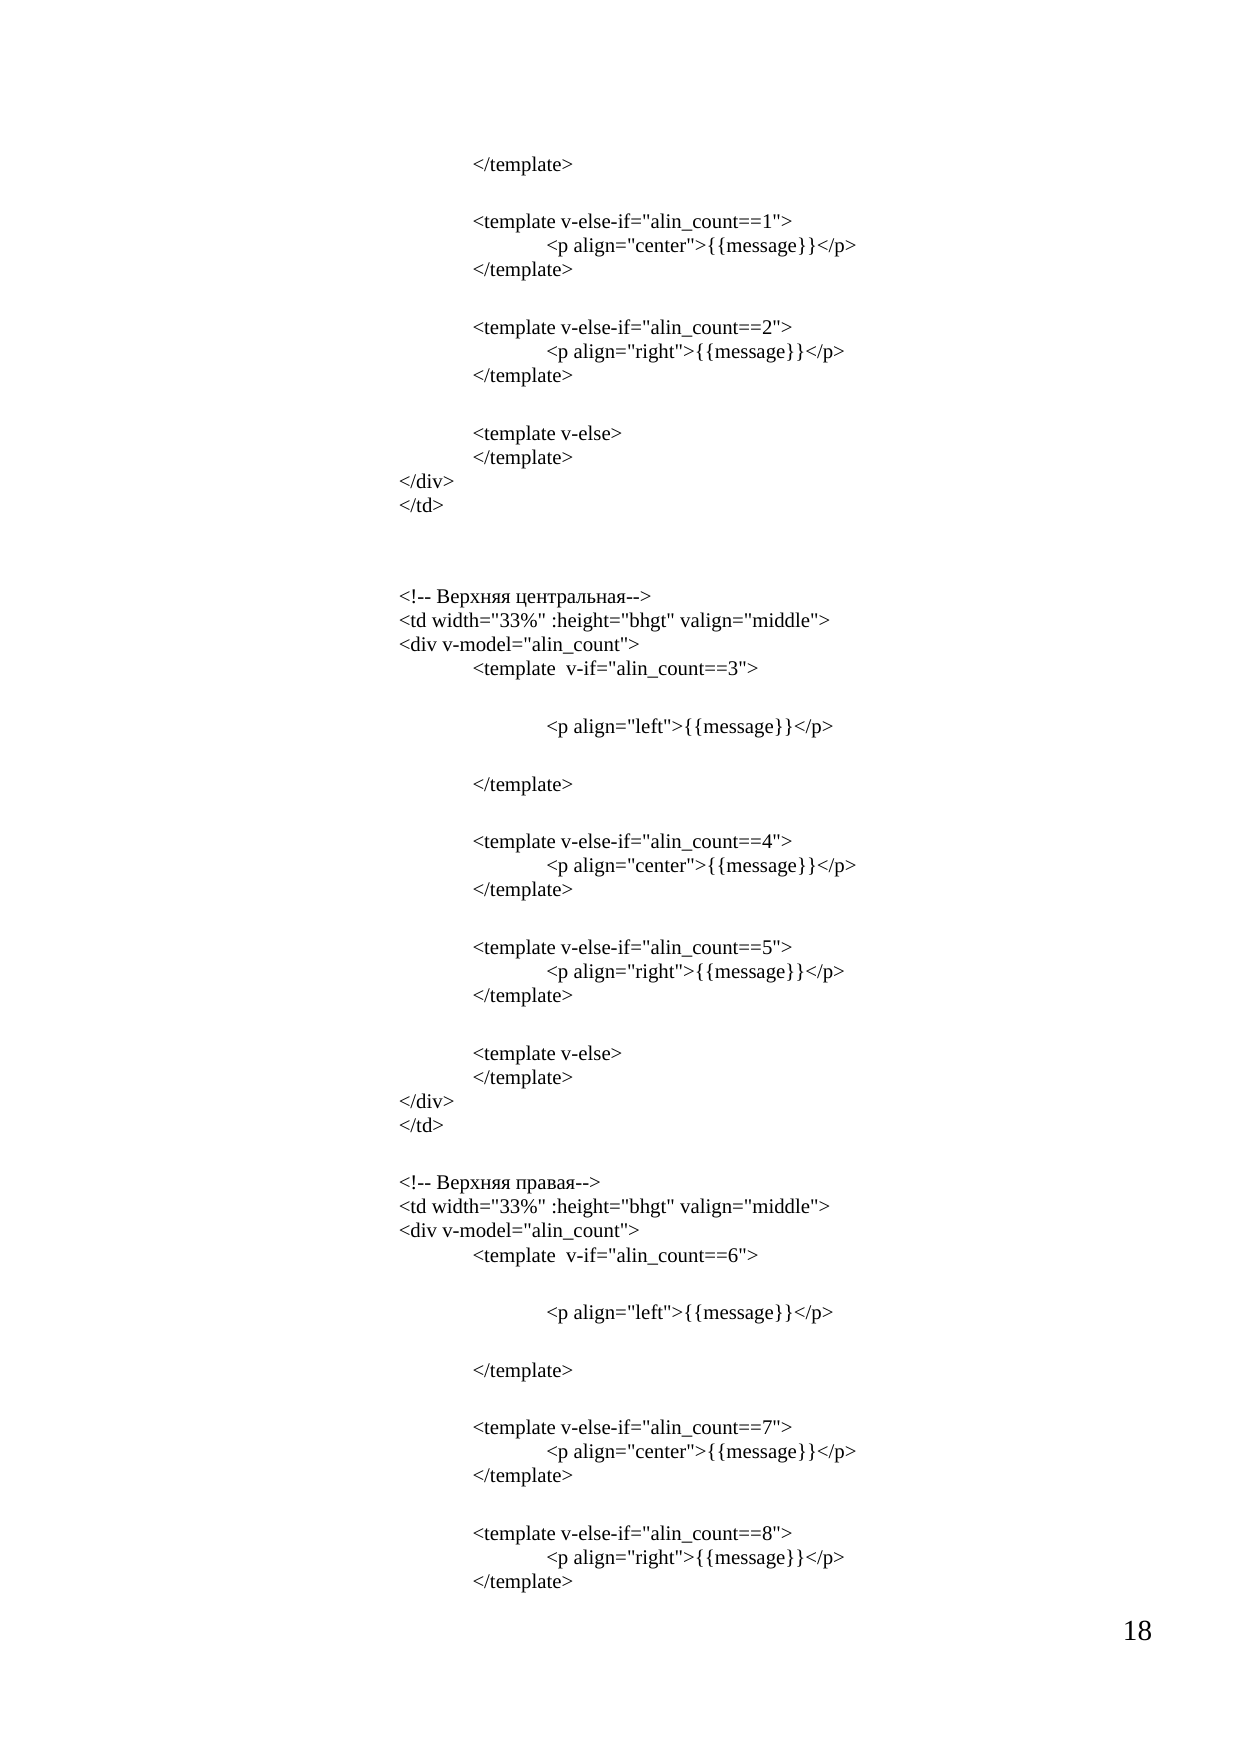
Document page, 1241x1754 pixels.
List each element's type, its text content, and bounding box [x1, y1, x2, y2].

text <template v-else-if="alin_count==4"> [177, 829, 1152, 853]
text </template> [177, 1463, 1152, 1487]
text <p align="center">{{message}}</p> [177, 1439, 1152, 1463]
text <p align="right">{{message}}</p> [177, 959, 1152, 983]
text <p align="right">{{message}}</p> [177, 1545, 1152, 1569]
text <p align="left">{{message}}</p> [177, 1300, 1152, 1324]
text </template> [177, 363, 1152, 387]
text </template> [177, 1064, 1152, 1089]
text <td width="33%" :height="bhgt" valign="middle"> [177, 1194, 1152, 1218]
text </template> [177, 1569, 1152, 1593]
text <div v-model="alin_count"> [177, 632, 1152, 656]
text </div> [177, 1089, 1152, 1113]
text <template v-else-if="alin_count==7"> [177, 1415, 1152, 1439]
text </template> [177, 152, 1152, 176]
text <template v-else-if="alin_count==2"> [177, 315, 1152, 339]
text <template v-if="alin_count==3"> [177, 656, 1152, 680]
text <template v-else> [177, 1041, 1152, 1064]
text <template v-else-if="alin_count==5"> [177, 935, 1152, 959]
text <td width="33%" :height="bhgt" valign="middle"> [177, 608, 1152, 632]
text </td> [177, 1113, 1152, 1137]
text </template> [177, 771, 1152, 796]
text </template> [177, 983, 1152, 1007]
text </template> [177, 877, 1152, 901]
text <template v-else-if="alin_count==1"> [177, 209, 1152, 233]
text </td> [177, 493, 1152, 517]
text <template v-else-if="alin_count==8"> [177, 1521, 1152, 1545]
text <template v-if="alin_count==6"> [177, 1242, 1152, 1267]
text </template> [177, 257, 1152, 281]
text <p align="center">{{message}}</p> [177, 853, 1152, 877]
text </template> [177, 445, 1152, 469]
text <!-- Верхняя правая--> [177, 1170, 1152, 1194]
text <p align="right">{{message}}</p> [177, 339, 1152, 363]
text </template> [177, 1358, 1152, 1382]
text <p align="left">{{message}}</p> [177, 714, 1152, 738]
text <!-- Верхняя центральная--> [177, 584, 1152, 608]
text <template v-else> [177, 421, 1152, 445]
text </div> [177, 469, 1152, 493]
text <div v-model="alin_count"> [177, 1218, 1152, 1242]
text <p align="center">{{message}}</p> [177, 233, 1152, 257]
